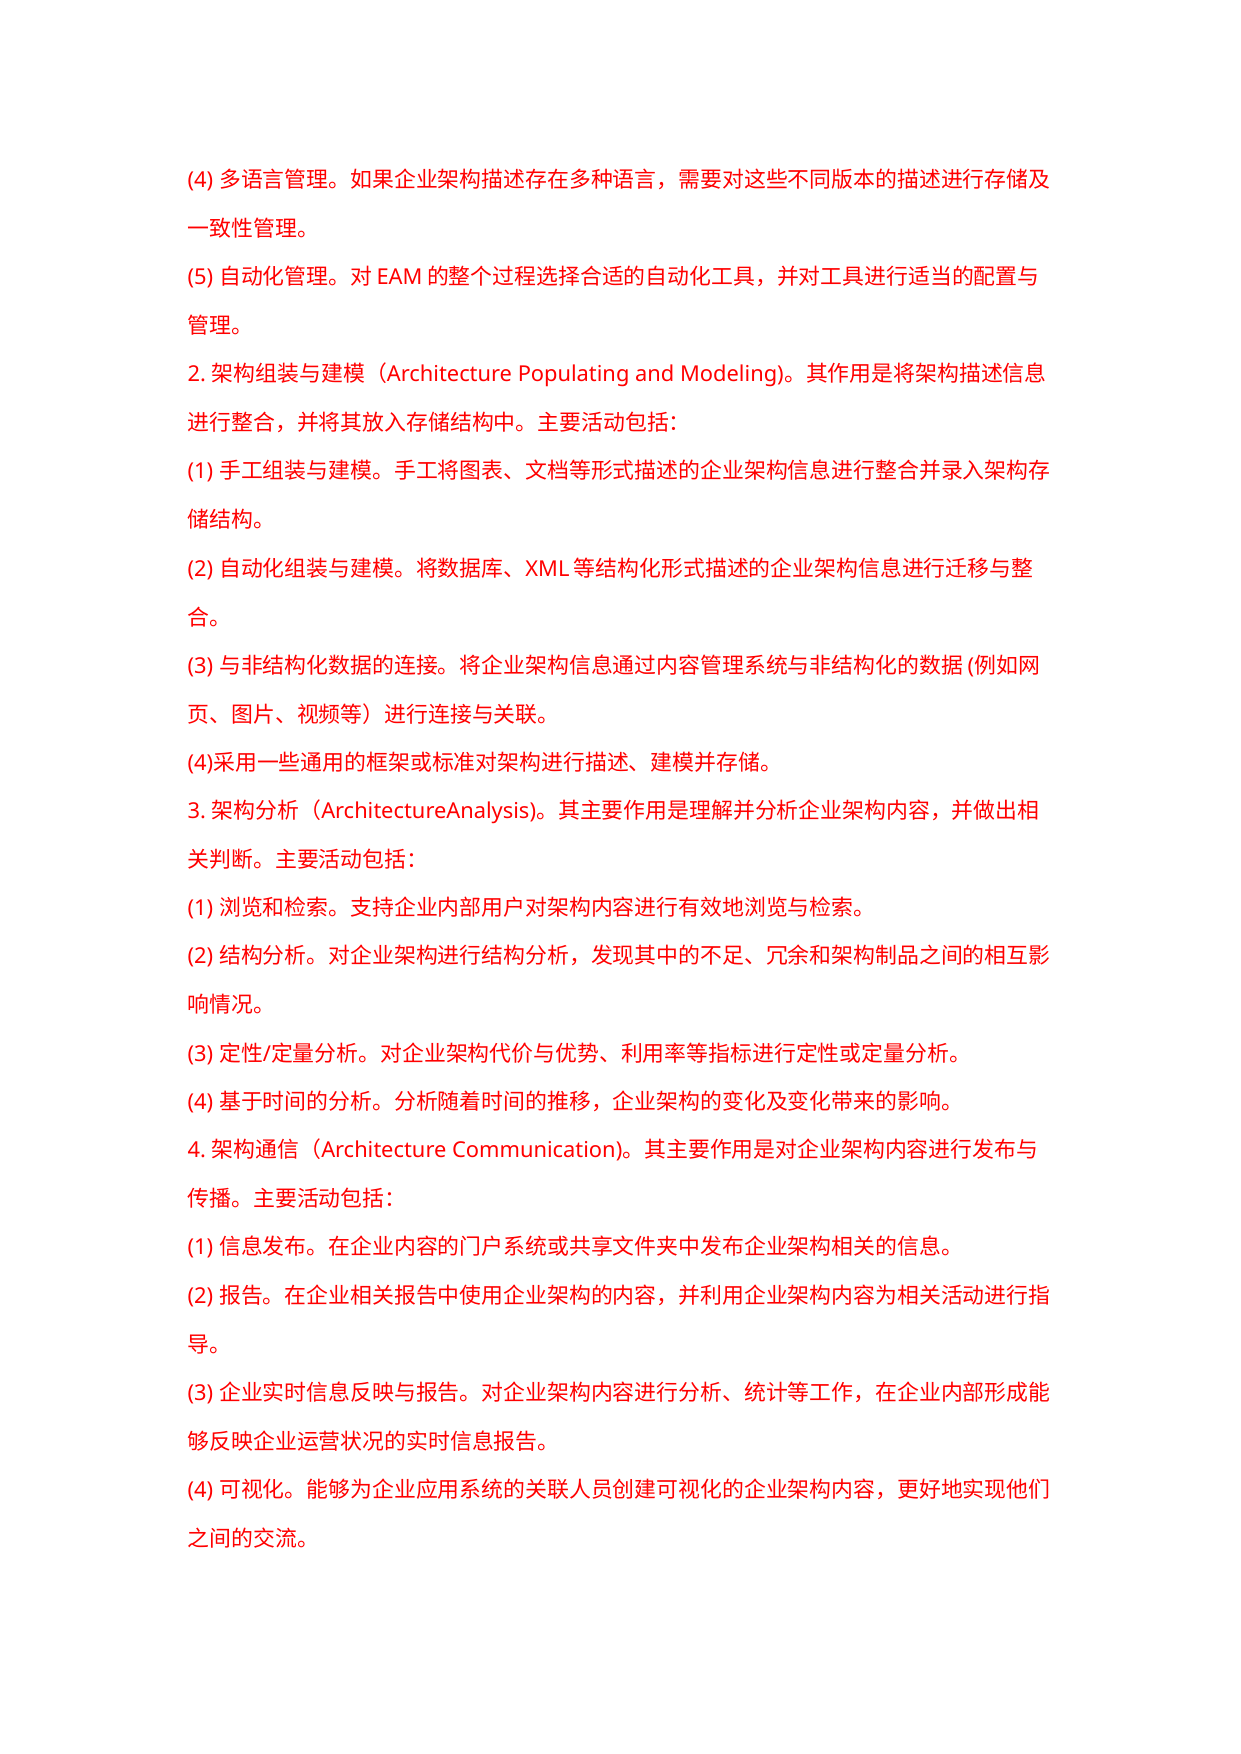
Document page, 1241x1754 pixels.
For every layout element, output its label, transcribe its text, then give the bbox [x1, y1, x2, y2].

text (3) 定性/定量分析。对企业架构代价与优势、利用率等指标进行定性或定量分析。 [187, 1035, 1053, 1068]
text (4)采用一些通用的框架或标准对架构进行描述、建模并存储。 [187, 744, 1053, 777]
text (4) 可视化。能够为企业应用系统的关联人员创建可视化的企业架构内容，更好地实现他们之间的交流。 [187, 1472, 1053, 1553]
text 3. 架构分析（ArchitectureAnalysis)。其主要作用是理解并分析企业架构内容，并做出相关判断。主要活动包括： [187, 793, 1053, 874]
text 4. 架构通信（Architecture Communication)。其主要作用是对企业架构内容进行发布与传播。主要活动包括： [187, 1132, 1053, 1213]
text (1) 浏览和检索。支持企业内部用户对架构内容进行有效地浏览与检索。 [187, 890, 1053, 922]
text (2) 报告。在企业相关报告中使用企业架构的内容，并利用企业架构内容为相关活动进行指导。 [187, 1277, 1053, 1359]
text (1) 手工组装与建模。手工将图表、文档等形式描述的企业架构信息进行整合并录入架构存储结构。 [187, 453, 1053, 534]
text (3) 与非结构化数据的连接。将企业架构信息通过内容管理系统与非结构化的数据 (例如网页、图片、视频等）进行连接与关联。 [187, 647, 1053, 729]
text (4) 基于时间的分析。分析随着时间的推移，企业架构的变化及变化带来的影响。 [187, 1084, 1053, 1116]
text (4) 多语言管理。如果企业架构描述存在多种语言，需要对这些不同版本的描述进行存储及一致性管理。 [187, 162, 1053, 243]
text (3) 企业实时信息反映与报告。对企业架构内容进行分析、统计等工作，在企业内部形成能够反映企业运营状况的实时信息报告。 [187, 1374, 1053, 1456]
text (2) 自动化组装与建模。将数据库、XML等结构化形式描述的企业架构信息进行迁移与整合。 [187, 550, 1053, 632]
text (1) 信息发布。在企业内容的门户系统或共享文件夹中发布企业架构相关的信息。 [187, 1229, 1053, 1262]
text (5) 自动化管理。对EAM的整个过程选择合适的自动化工具，并对工具进行适当的配置与管理。 [187, 259, 1053, 340]
text 2. 架构组装与建模（Architecture Populating and Modeling)。其作用是将架构描述信息进行整合，并将其放入存储结构中。主要活动包括： [187, 356, 1053, 437]
text (2) 结构分析。对企业架构进行结构分析，发现其中的不足、冗余和架构制品之间的相互影响情况。 [187, 938, 1053, 1019]
